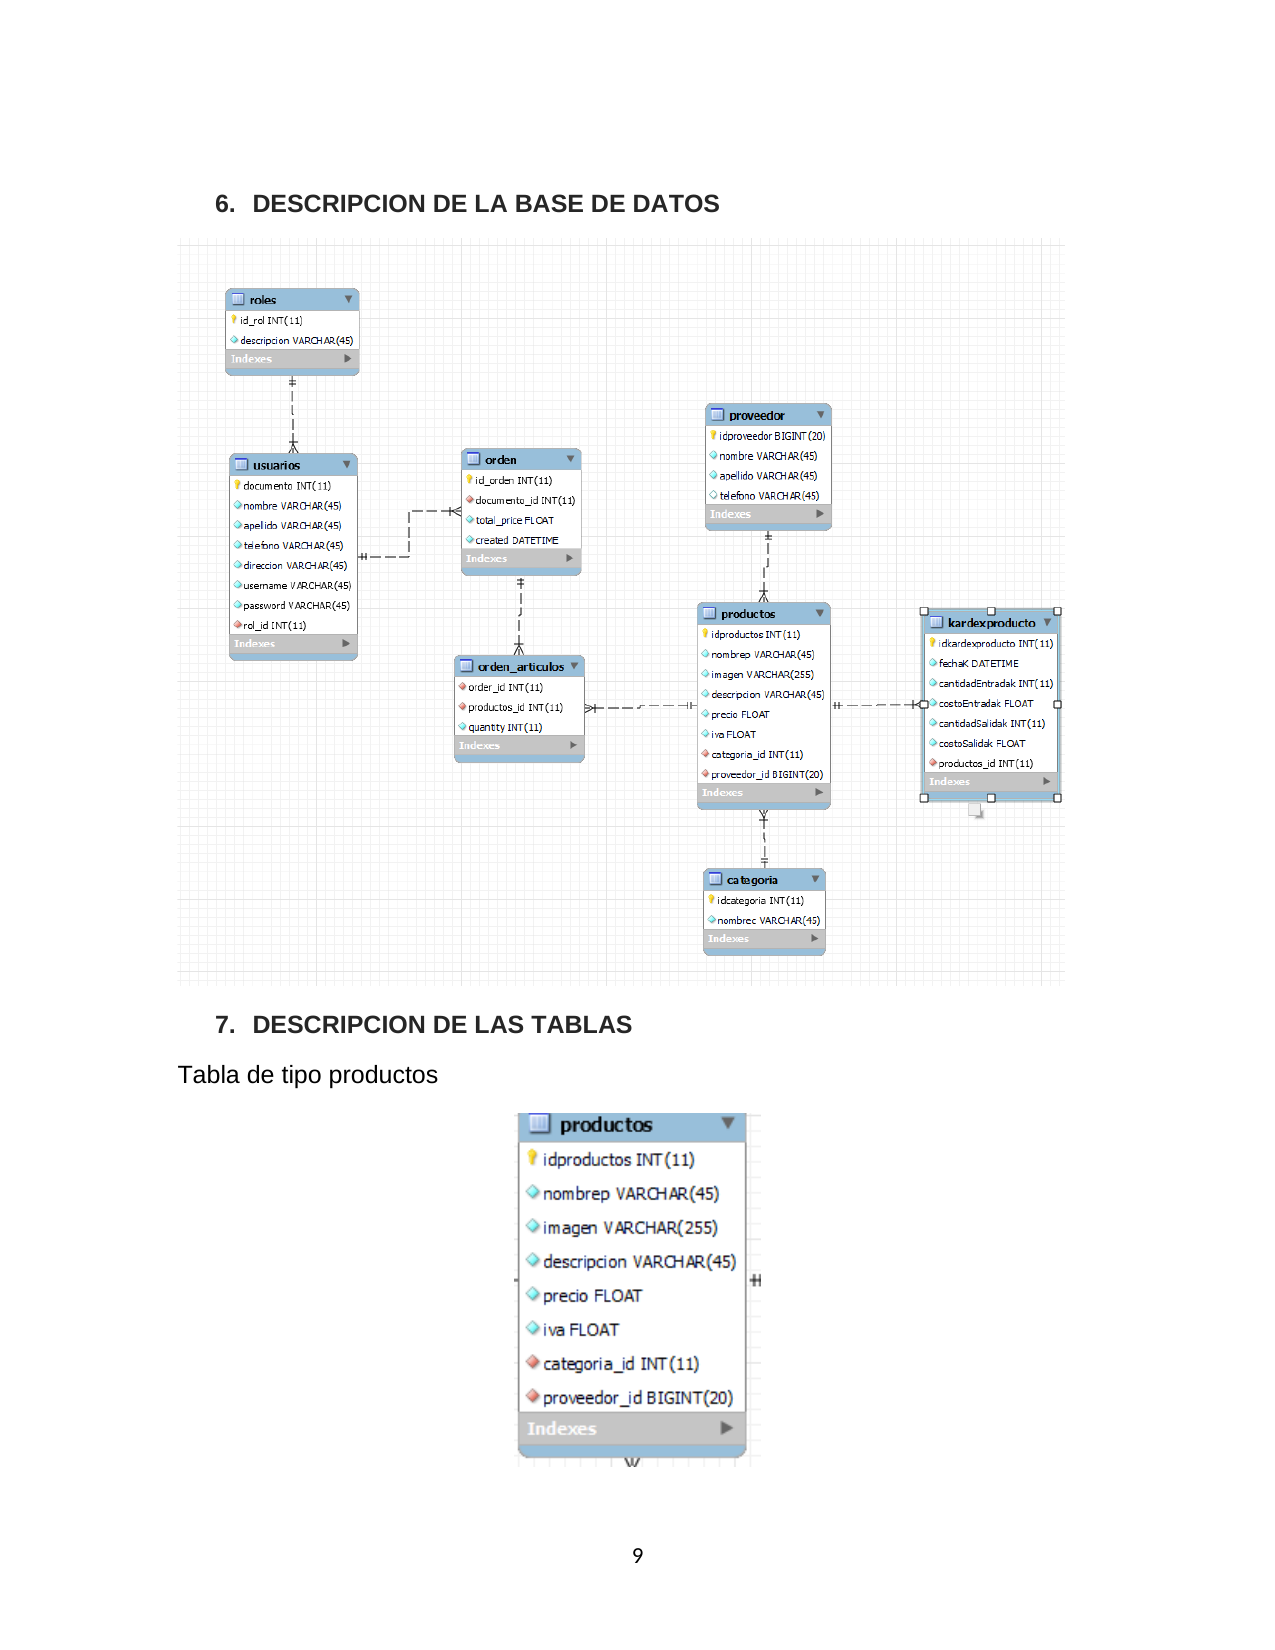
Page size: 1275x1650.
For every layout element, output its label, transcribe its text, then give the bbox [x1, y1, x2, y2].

picture [514, 1113, 761, 1467]
text Tabla de tipo productos [177, 1060, 1098, 1089]
subtitle DESCRIPCION DE LA BASE DE DATOS [215, 189, 1098, 218]
subtitle DESCRIPCION DE LAS TABLAS [215, 1011, 1098, 1039]
picture [177, 238, 1114, 986]
